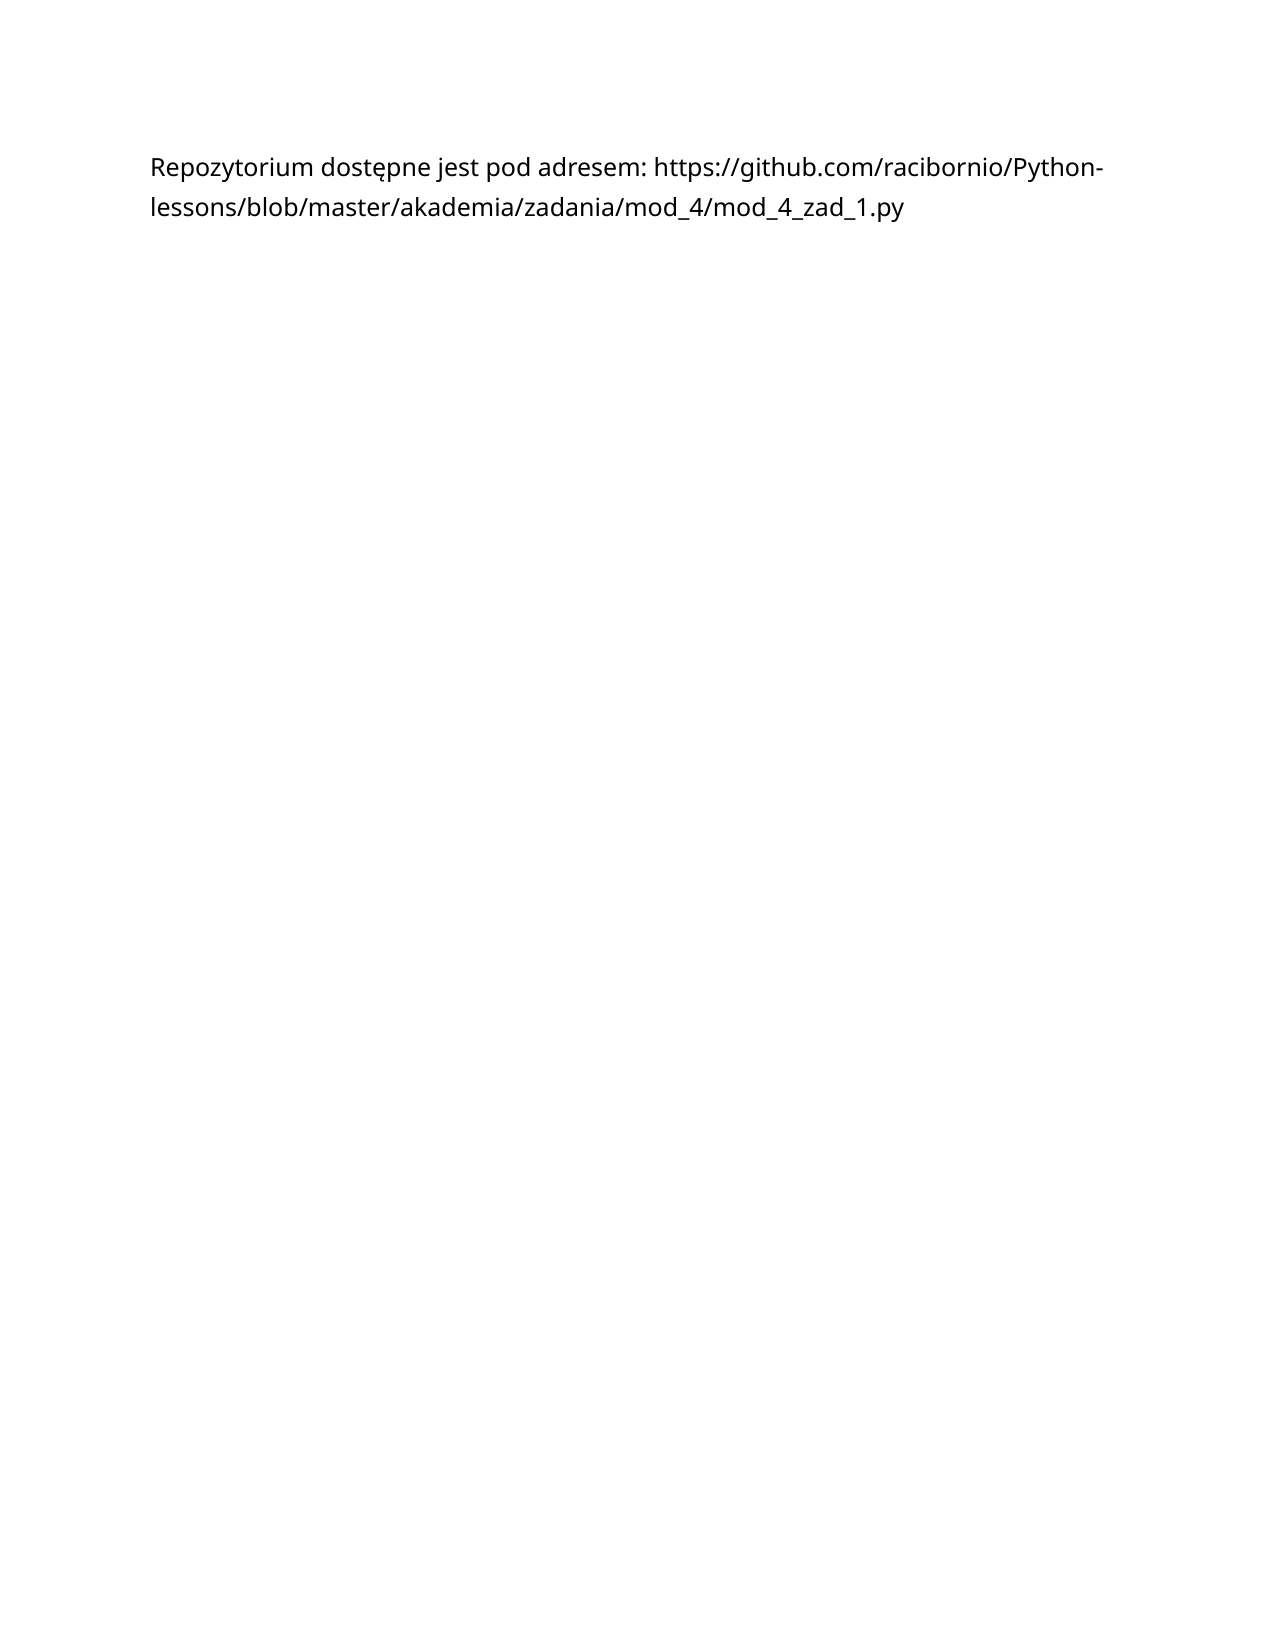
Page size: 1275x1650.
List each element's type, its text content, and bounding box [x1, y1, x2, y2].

text Repozytorium dostępne jest pod adresem: https://github.com/racibornio/Python-lessons/blob/master/akademia/zadania/mod_4/mod_4_zad_1.py [150, 150, 1125, 223]
